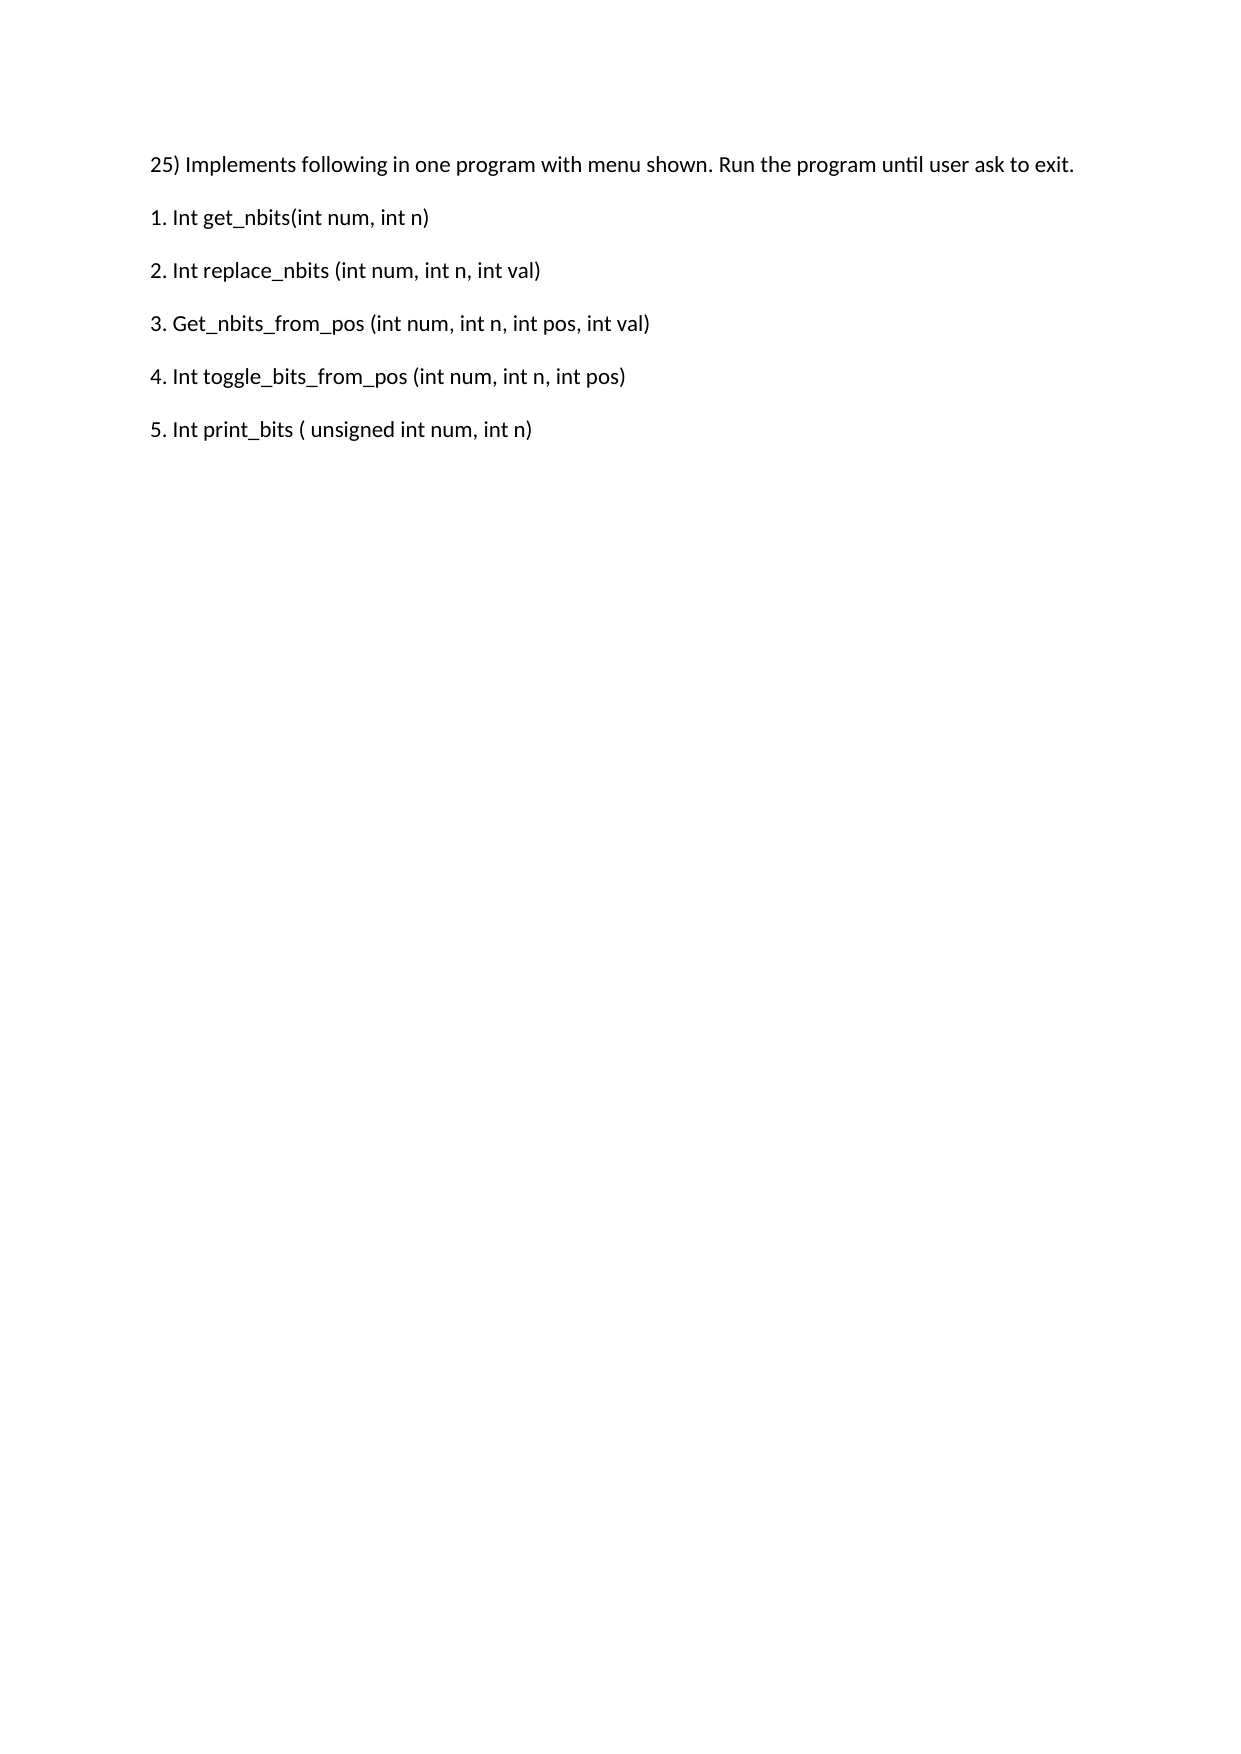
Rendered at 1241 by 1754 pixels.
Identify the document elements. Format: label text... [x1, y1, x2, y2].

text 1. Int get_nbits(int num, int n) [150, 203, 1090, 231]
text 25) Implements following in one program with menu shown. Run the program until user ask to exit. [150, 150, 1090, 178]
text 3. Get_nbits_from_pos (int num, int n, int pos, int val) [150, 309, 1090, 337]
text 2. Int replace_nbits (int num, int n, int val) [150, 256, 1090, 284]
text 5. Int print_bits ( unsigned int num, int n) [150, 415, 1090, 443]
text 4. Int toggle_bits_from_pos (int num, int n, int pos) [150, 362, 1090, 390]
